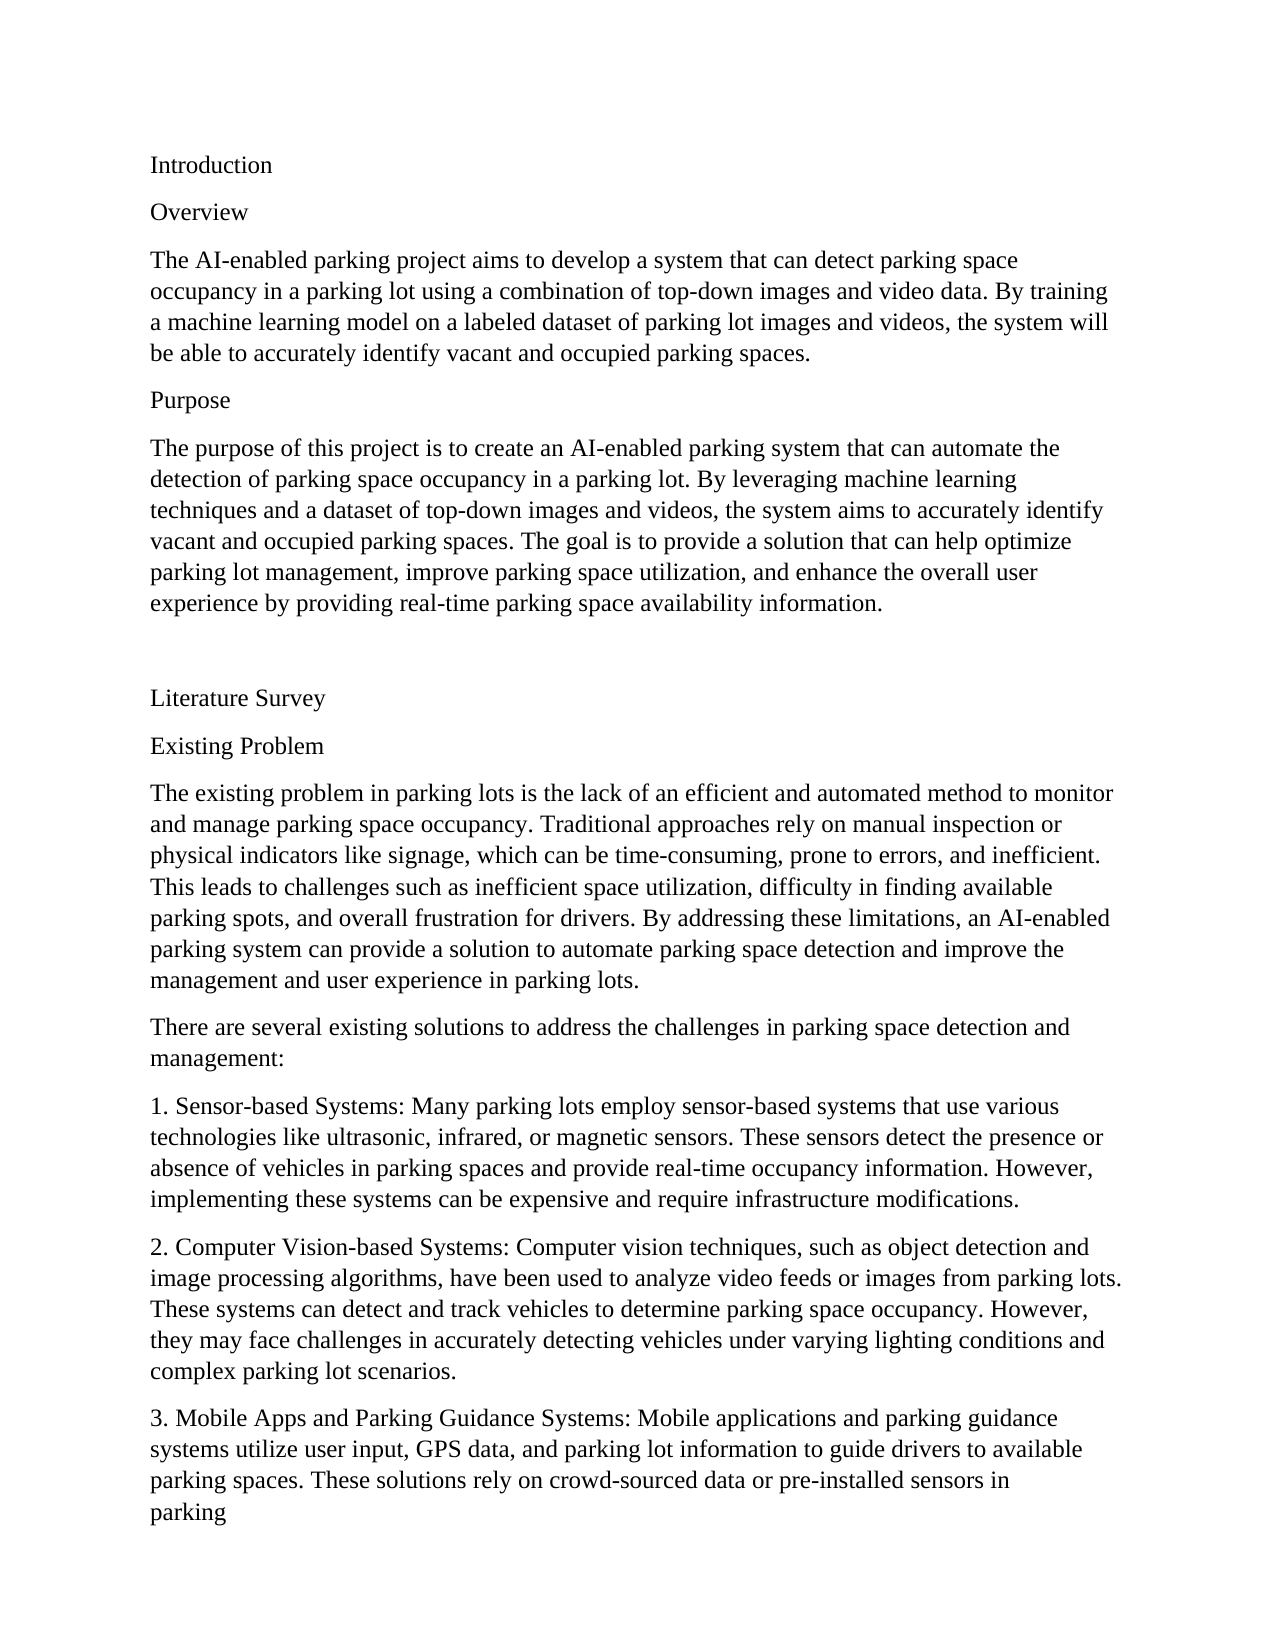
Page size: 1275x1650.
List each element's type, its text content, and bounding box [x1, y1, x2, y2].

text Literature Survey Existing Problem [150, 683, 326, 760]
text The purpose of this project is to create an AI-enabled parking system that can automate the detection of parking space occupancy in a parking lot. By leveraging machine learning techniques and a dataset of top-down images and videos, the system aims to accurately identify vacant and occupied parking spaces. The goal is to provide a solution that can help optimize parking lot management, improve parking space utilization, and enhance the overall user experience by providing real-time parking space availability information. [150, 433, 1104, 617]
text Purpose [150, 386, 1139, 414]
list Mobile Apps and Parking Guidance Systems: Mobile applications and parking guidance systems utilize user input, GPS data, and parking lot information to guide drivers to available parking spaces. These solutions rely on crowd-sourced data or pre-installed sensors in parking [150, 1403, 1092, 1525]
text Introduction Overview [150, 150, 274, 226]
text There are several existing solutions to address the challenges in parking space detection and management: [150, 1012, 1070, 1072]
text The AI-enabled parking project aims to develop a system that can detect parking space occupancy in a parking lot using a combination of top-down images and video data. By training a machine learning model on a labeled dataset of parking lot images and videos, the system will be able to accurately identify vacant and occupied parking spaces. [150, 245, 1111, 367]
list Computer Vision-based Systems: Computer vision techniques, such as object detection and image processing algorithms, have been used to analyze video feeds or images from parking lots. These systems can detect and track vehicles to determine parking space occupancy. However, they may face challenges in accurately detecting vehicles under varying lighting conditions and complex parking lot scenarios. [150, 1232, 1122, 1384]
text The existing problem in parking lots is the lack of an efficient and automated method to monitor and manage parking space occupancy. Traditional approaches rely on manual inspection or physical indicators like signage, which can be time-consuming, prone to errors, and inefficient. This leads to challenges such as inefficient space utilization, difficulty in finding available parking spots, and overall frustration for drivers. By addressing these limitations, an AI-enabled parking system can provide a solution to automate parking space detection and improve the management and user experience in parking lots. [150, 778, 1116, 993]
list Sensor-based Systems: Many parking lots employ sensor-based systems that use various technologies like ultrasonic, infrared, or magnetic sensors. These sensors detect the presence or absence of vehicles in parking spaces and provide real-time occupancy information. However, implementing these systems can be expensive and require infrastructure modifications. [150, 1091, 1103, 1213]
